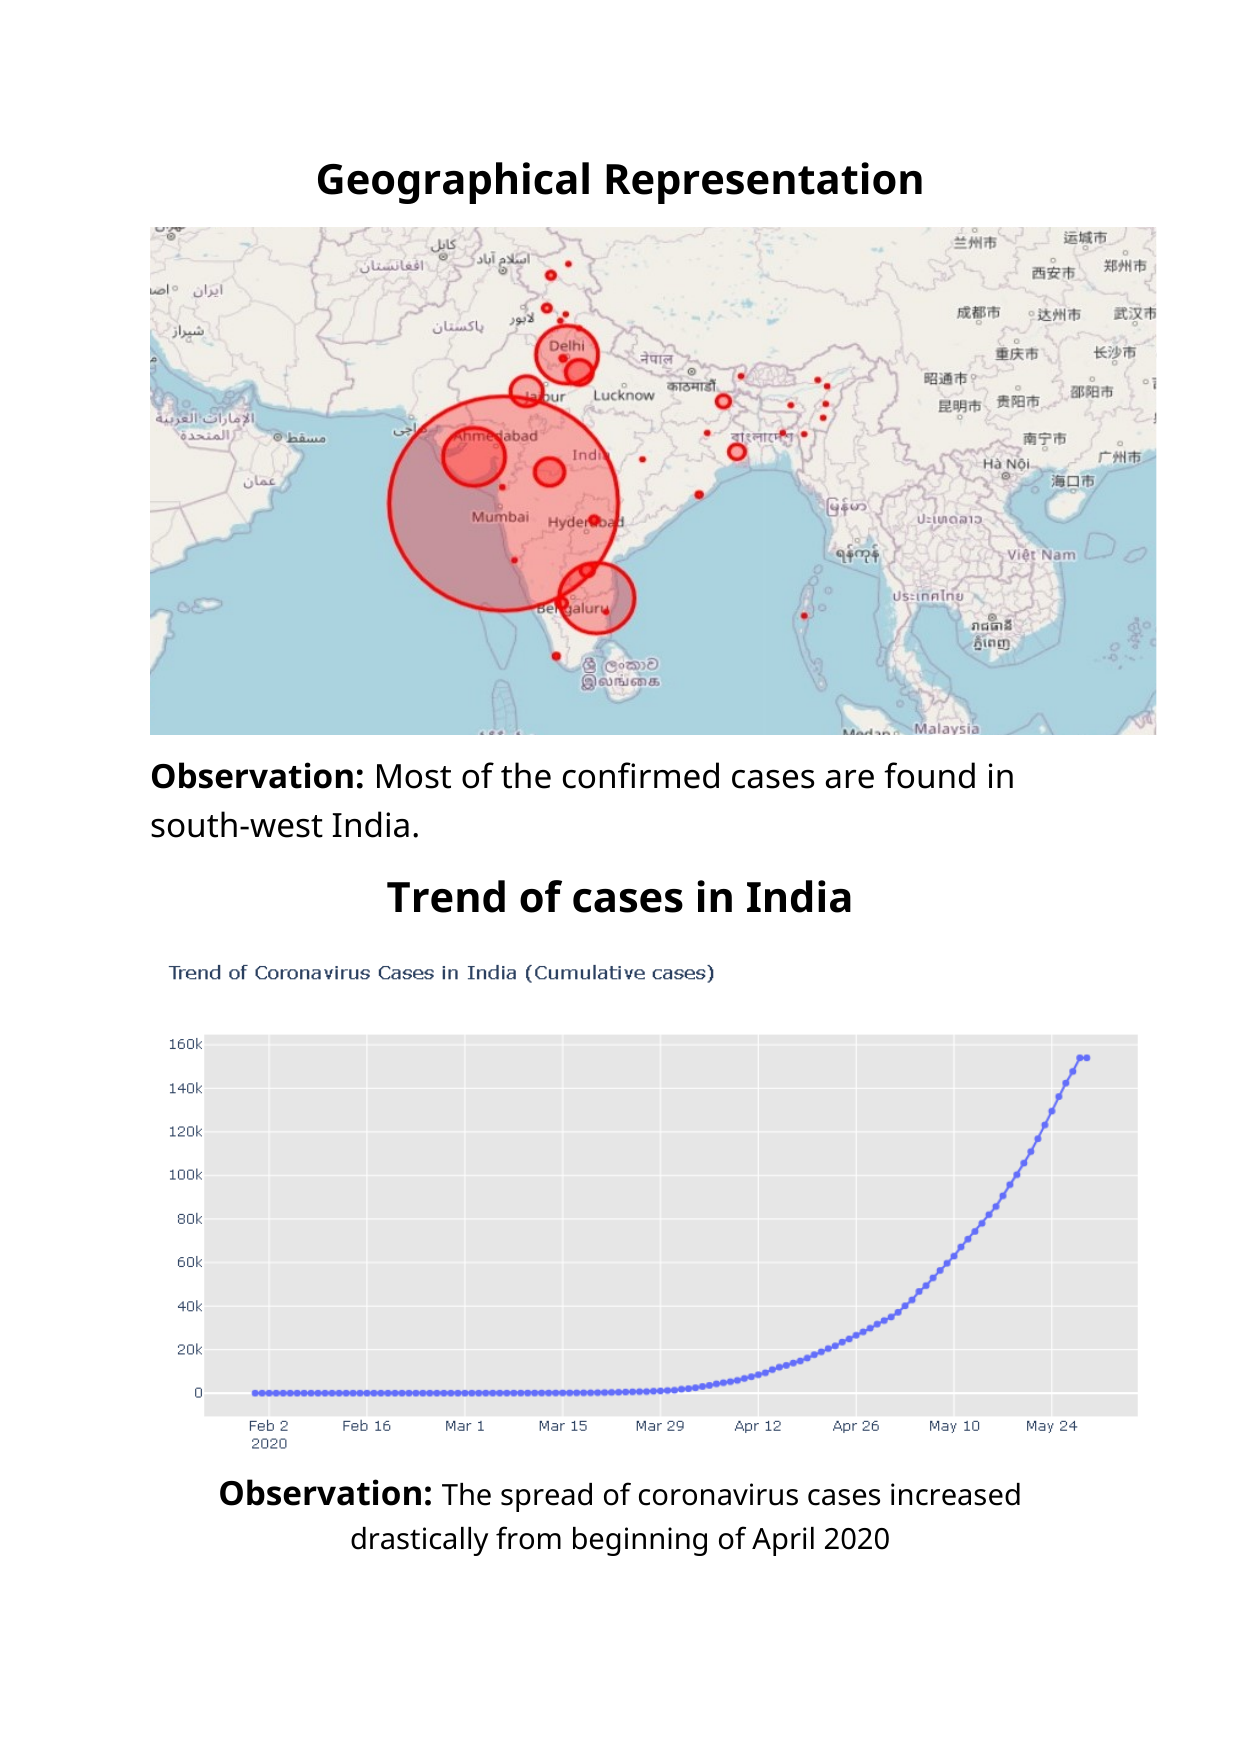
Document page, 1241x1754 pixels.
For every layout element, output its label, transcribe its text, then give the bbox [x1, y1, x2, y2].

text Observation: The spread of coronavirus cases increased drastically from beginning of April 2020 [150, 1466, 1090, 1558]
text Trend of cases in India [150, 868, 1090, 924]
text Geographical Representation [150, 150, 1090, 207]
picture [150, 945, 1162, 1466]
picture [150, 227, 1157, 735]
text Observation: Most of the confirmed cases are found in south-west India. [150, 753, 1090, 847]
